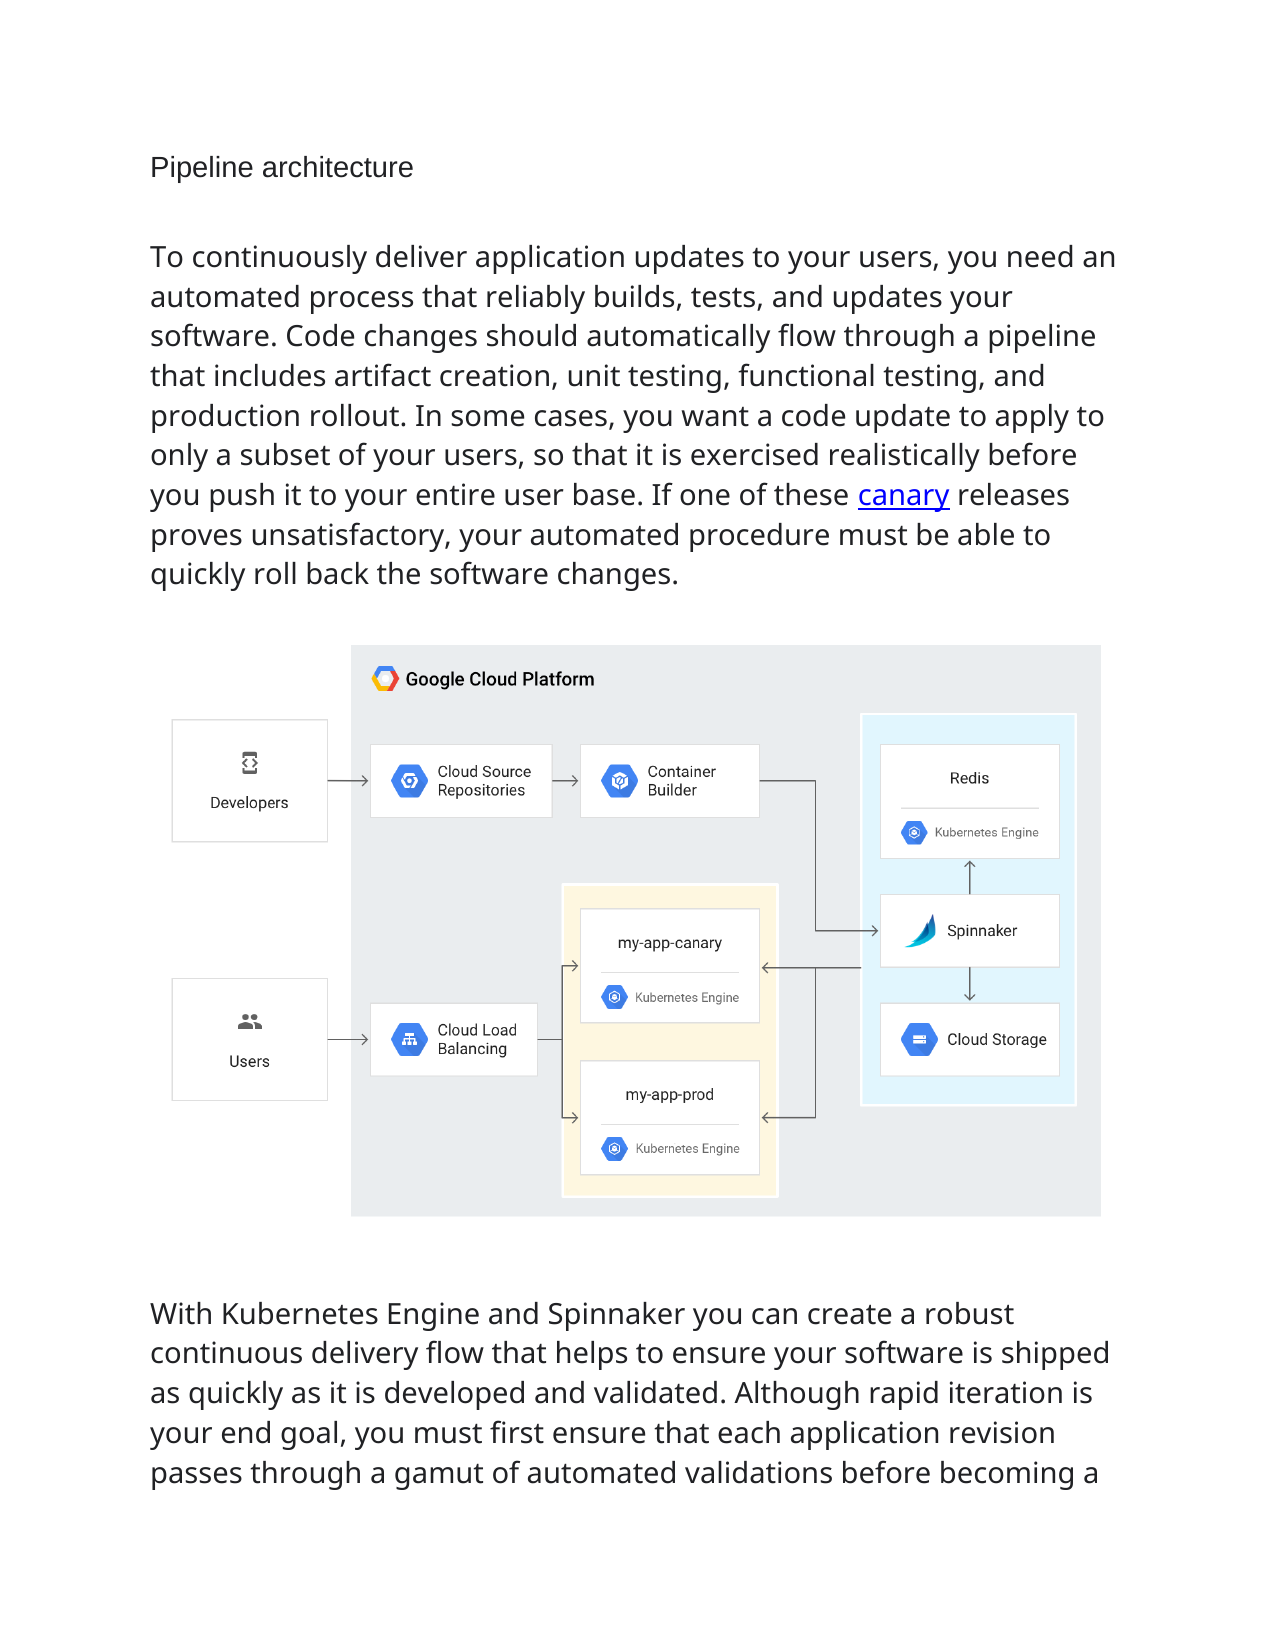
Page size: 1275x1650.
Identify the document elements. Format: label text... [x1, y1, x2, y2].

text To continuously deliver application updates to your users, you need an automated process that reliably builds, tests, and updates your software. Code changes should automatically flow through a pipeline that includes artifact creation, unit testing, functional testing, and production rollout. In some cases, you want a code update to apply to only a subset of your users, so that it is exercised realistically before you push it to your entire user base. If one of these canary releases proves unsatisfactory, your automated procedure must be able to quickly roll back the software changes. [150, 236, 1125, 593]
picture [150, 593, 1125, 1256]
subtitle Pipeline architecture [150, 150, 1125, 183]
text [150, 1293, 1125, 1492]
